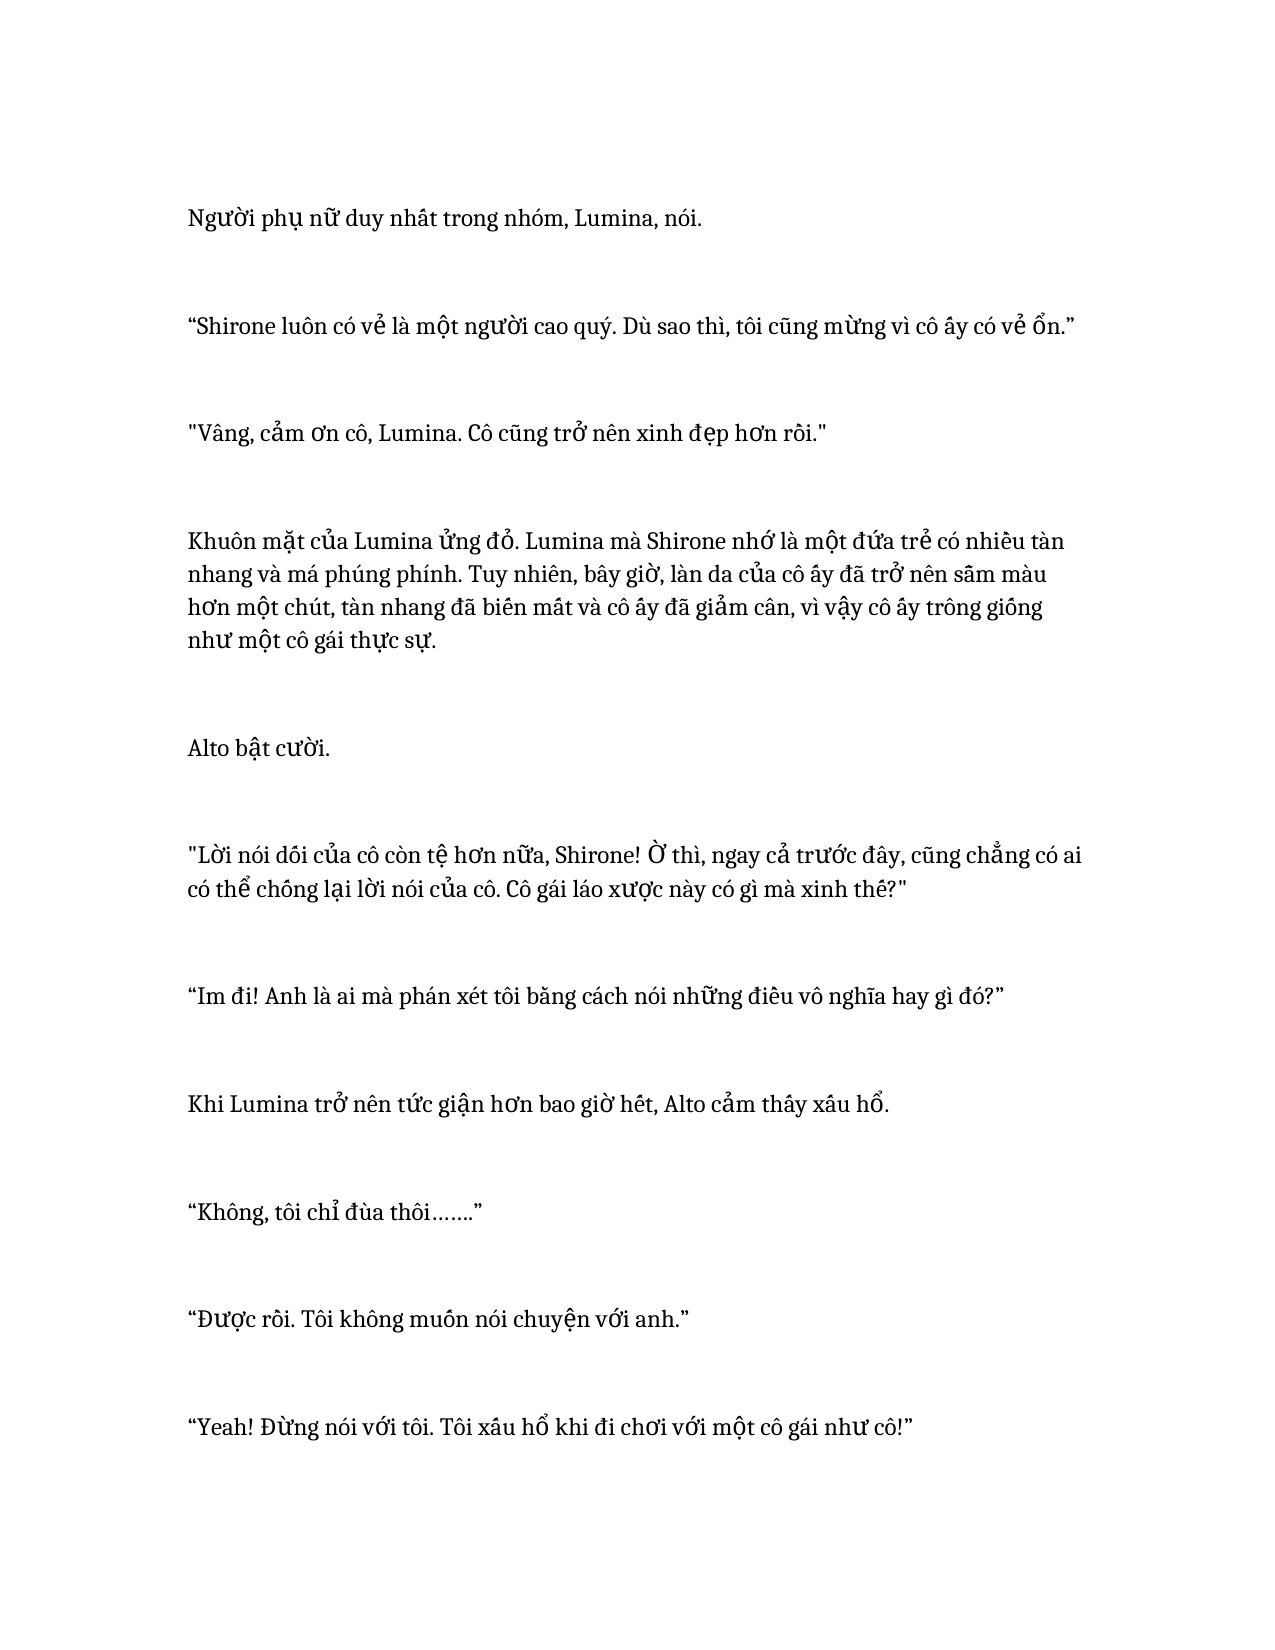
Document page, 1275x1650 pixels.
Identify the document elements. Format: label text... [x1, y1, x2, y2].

text "Lời nói dối của cô còn tệ hơn nữa, Shirone! Ờ thì, ngay cả trước đây, cũng chẳng có ai có thể chống lại lời nói của cô. Cô gái láo xược này có gì mà xinh thế?" [187, 841, 1087, 903]
text “Được rồi. Tôi không muốn nói chuyện với anh.” [187, 1305, 1087, 1334]
text Người phụ nữ duy nhất trong nhóm, Lumina, nói. [187, 204, 1087, 233]
text “Yeah! Đừng nói với tôi. Tôi xấu hổ khi đi chơi với một cô gái như cô!” [187, 1413, 1087, 1442]
text Khi Lumina trở nên tức giận hơn bao giờ hết, Alto cảm thấy xấu hổ. [187, 1090, 1087, 1119]
text Khuôn mặt của Lumina ửng đỏ. Lumina mà Shirone nhớ là một đứa trẻ có nhiều tàn nhang và má phúng phính. Tuy nhiên, bây giờ, làn da của cô ấy đã trở nên sẫm màu hơn một chút, tàn nhang đã biến mất và cô ấy đã giảm cân, vì vậy cô ấy trông giống như một cô gái thực sự. [187, 527, 1087, 655]
text “Shirone luôn có vẻ là một người cao quý. Dù sao thì, tôi cũng mừng vì cô ấy có vẻ ổn.” [187, 312, 1087, 340]
text Alto bật cười. [187, 734, 1087, 762]
text "Vâng, cảm ơn cô, Lumina. Cô cũng trở nên xinh đẹp hơn rồi." [187, 419, 1087, 448]
text “Im đi! Anh là ai mà phán xét tôi bằng cách nói những điều vô nghĩa hay gì đó?” [187, 982, 1087, 1011]
text “Không, tôi chỉ đùa thôi…….” [187, 1198, 1087, 1226]
